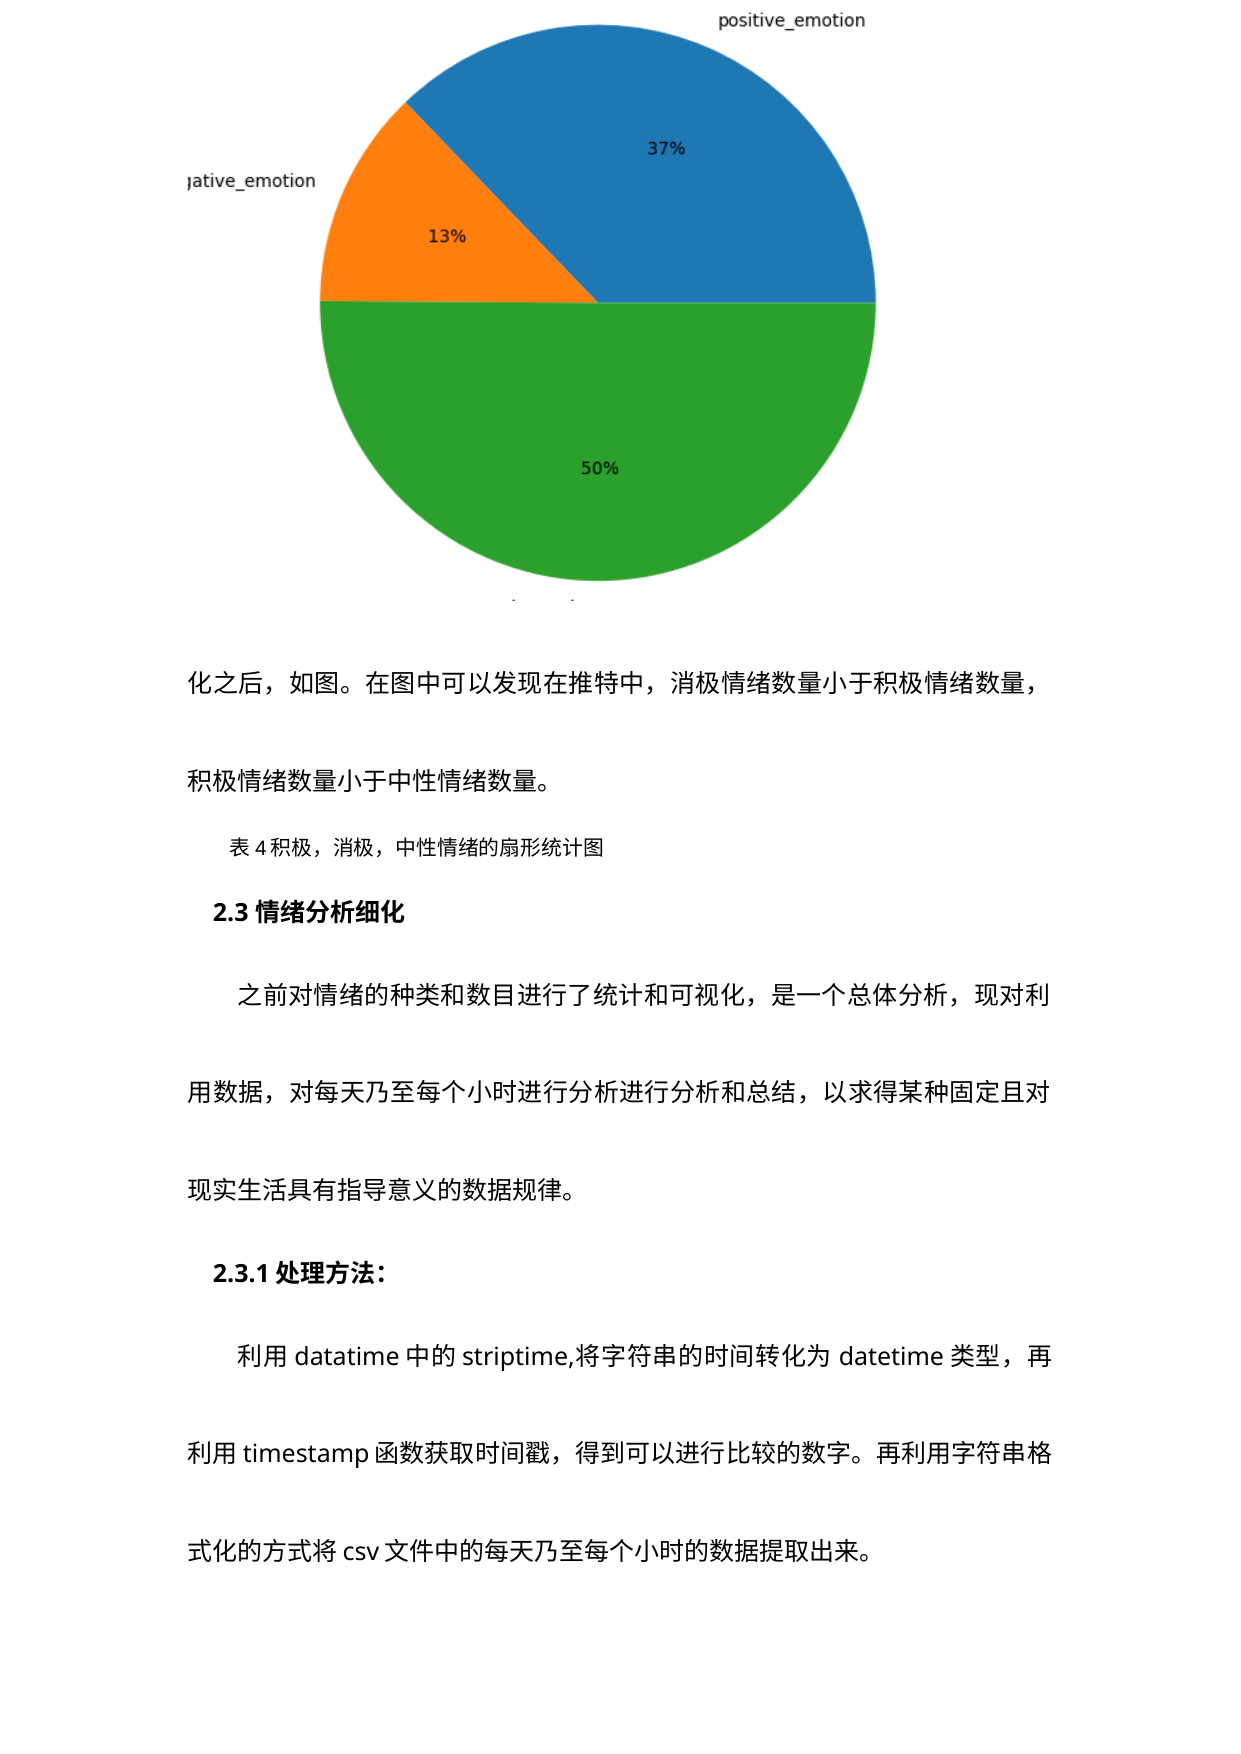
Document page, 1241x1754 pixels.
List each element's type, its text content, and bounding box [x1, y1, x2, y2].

picture [187, 0, 989, 601]
list 利用datatime中的striptime,将字符串的时间转化为datetime类型，再利用timestamp函数获取时间戳，得到可以进行比较的数字。再利用字符串格式化的方式将csv文件中的每天乃至每个小时的数据提取出来。 [187, 1322, 1053, 1582]
list 2.3.1处理方法： [187, 1239, 1053, 1304]
list 表 4积极，消极，中性情绪的扇形统计图 [187, 830, 1053, 863]
list 2.3 情绪分析细化 [187, 878, 1053, 943]
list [187, 162, 1053, 812]
list 之前对情绪的种类和数目进行了统计和可视化，是一个总体分析，现对利用数据，对每天乃至每个小时进行分析进行分析和总结，以求得某种固定且对现实生活具有指导意义的数据规律。 [187, 961, 1053, 1221]
